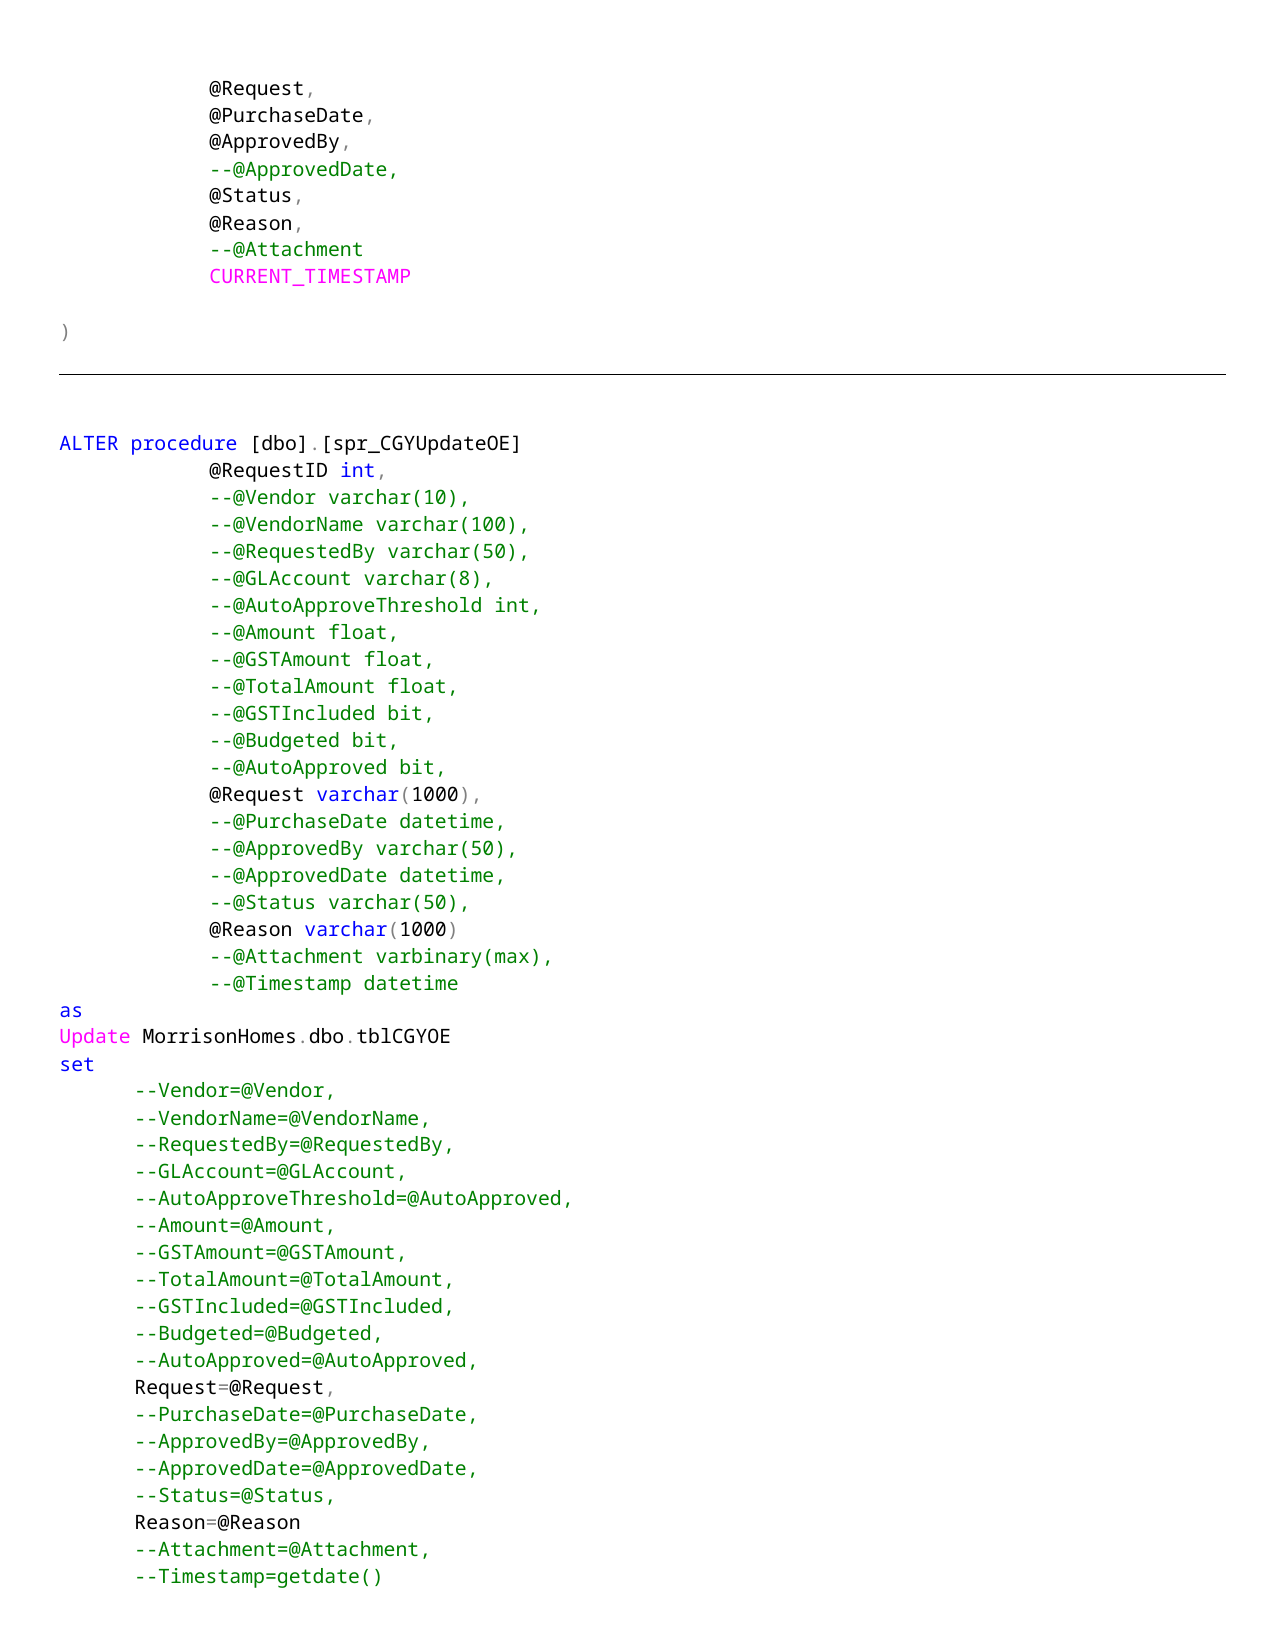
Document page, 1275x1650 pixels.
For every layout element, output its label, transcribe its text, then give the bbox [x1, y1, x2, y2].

text --PurchaseDate=@PurchaseDate, [59, 1401, 1226, 1427]
text --@GSTAmount float, [59, 645, 1226, 672]
text --AutoApproved=@AutoApproved, [59, 1347, 1226, 1373]
text @Reason varchar(1000) [59, 915, 1226, 942]
text --Amount=@Amount, [59, 1212, 1226, 1239]
text --AutoApproveThreshold=@AutoApproved, [59, 1185, 1226, 1212]
text @Status, [59, 182, 1226, 209]
text --@AutoApproveThreshold int, [59, 591, 1226, 618]
text --@VendorName varchar(100), [59, 510, 1226, 537]
text set [59, 1050, 1226, 1077]
text --TotalAmount=@TotalAmount, [59, 1266, 1226, 1293]
text --@RequestedBy varchar(50), [59, 537, 1226, 564]
text --@ApprovedBy varchar(50), [59, 834, 1226, 861]
text Update MorrisonHomes.dbo.tblCGYOE [59, 1023, 1226, 1050]
text --Attachment=@Attachment, [59, 1535, 1226, 1562]
text --GLAccount=@GLAccount, [59, 1158, 1226, 1185]
text as [59, 996, 1226, 1023]
text --@TotalAmount float, [59, 672, 1226, 699]
text ALTER procedure [dbo].[spr_CGYUpdateOE] [59, 429, 1226, 456]
text Request=@Request, [59, 1373, 1226, 1401]
text @RequestID int, [59, 456, 1226, 483]
text --RequestedBy=@RequestedBy, [59, 1131, 1226, 1158]
text --@Timestamp datetime [59, 969, 1226, 996]
text --Status=@Status, [59, 1481, 1226, 1508]
text --@AutoApproved bit, [59, 753, 1226, 780]
text --@Attachment varbinary(max), [59, 942, 1226, 969]
text --@PurchaseDate datetime, [59, 807, 1226, 834]
text --@ApprovedDate, [59, 155, 1226, 182]
text @Request varchar(1000), [59, 780, 1226, 807]
text @Reason, [59, 209, 1226, 236]
text @Request, [59, 74, 1226, 101]
text --@ApprovedDate datetime, [59, 861, 1226, 888]
text @ApprovedBy, [59, 128, 1226, 155]
text --@Budgeted bit, [59, 726, 1226, 753]
text @PurchaseDate, [59, 101, 1226, 128]
text --ApprovedDate=@ApprovedDate, [59, 1454, 1226, 1481]
text --@Attachment [59, 236, 1226, 263]
text --GSTAmount=@GSTAmount, [59, 1239, 1226, 1266]
text --@Status varchar(50), [59, 888, 1226, 915]
text --@GSTIncluded bit, [59, 699, 1226, 726]
text --GSTIncluded=@GSTIncluded, [59, 1293, 1226, 1319]
text --Budgeted=@Budgeted, [59, 1319, 1226, 1347]
text --@Vendor varchar(10), [59, 483, 1226, 510]
text --Timestamp=getdate() [59, 1562, 1226, 1589]
text Reason=@Reason [59, 1508, 1226, 1535]
text --Vendor=@Vendor, [59, 1077, 1226, 1104]
text --@Amount float, [59, 618, 1226, 645]
text --@GLAccount varchar(8), [59, 564, 1226, 591]
text --VendorName=@VendorName, [59, 1104, 1226, 1131]
text CURRENT_TIMESTAMP [59, 263, 1226, 290]
text --ApprovedBy=@ApprovedBy, [59, 1427, 1226, 1454]
text ) [59, 318, 1226, 345]
